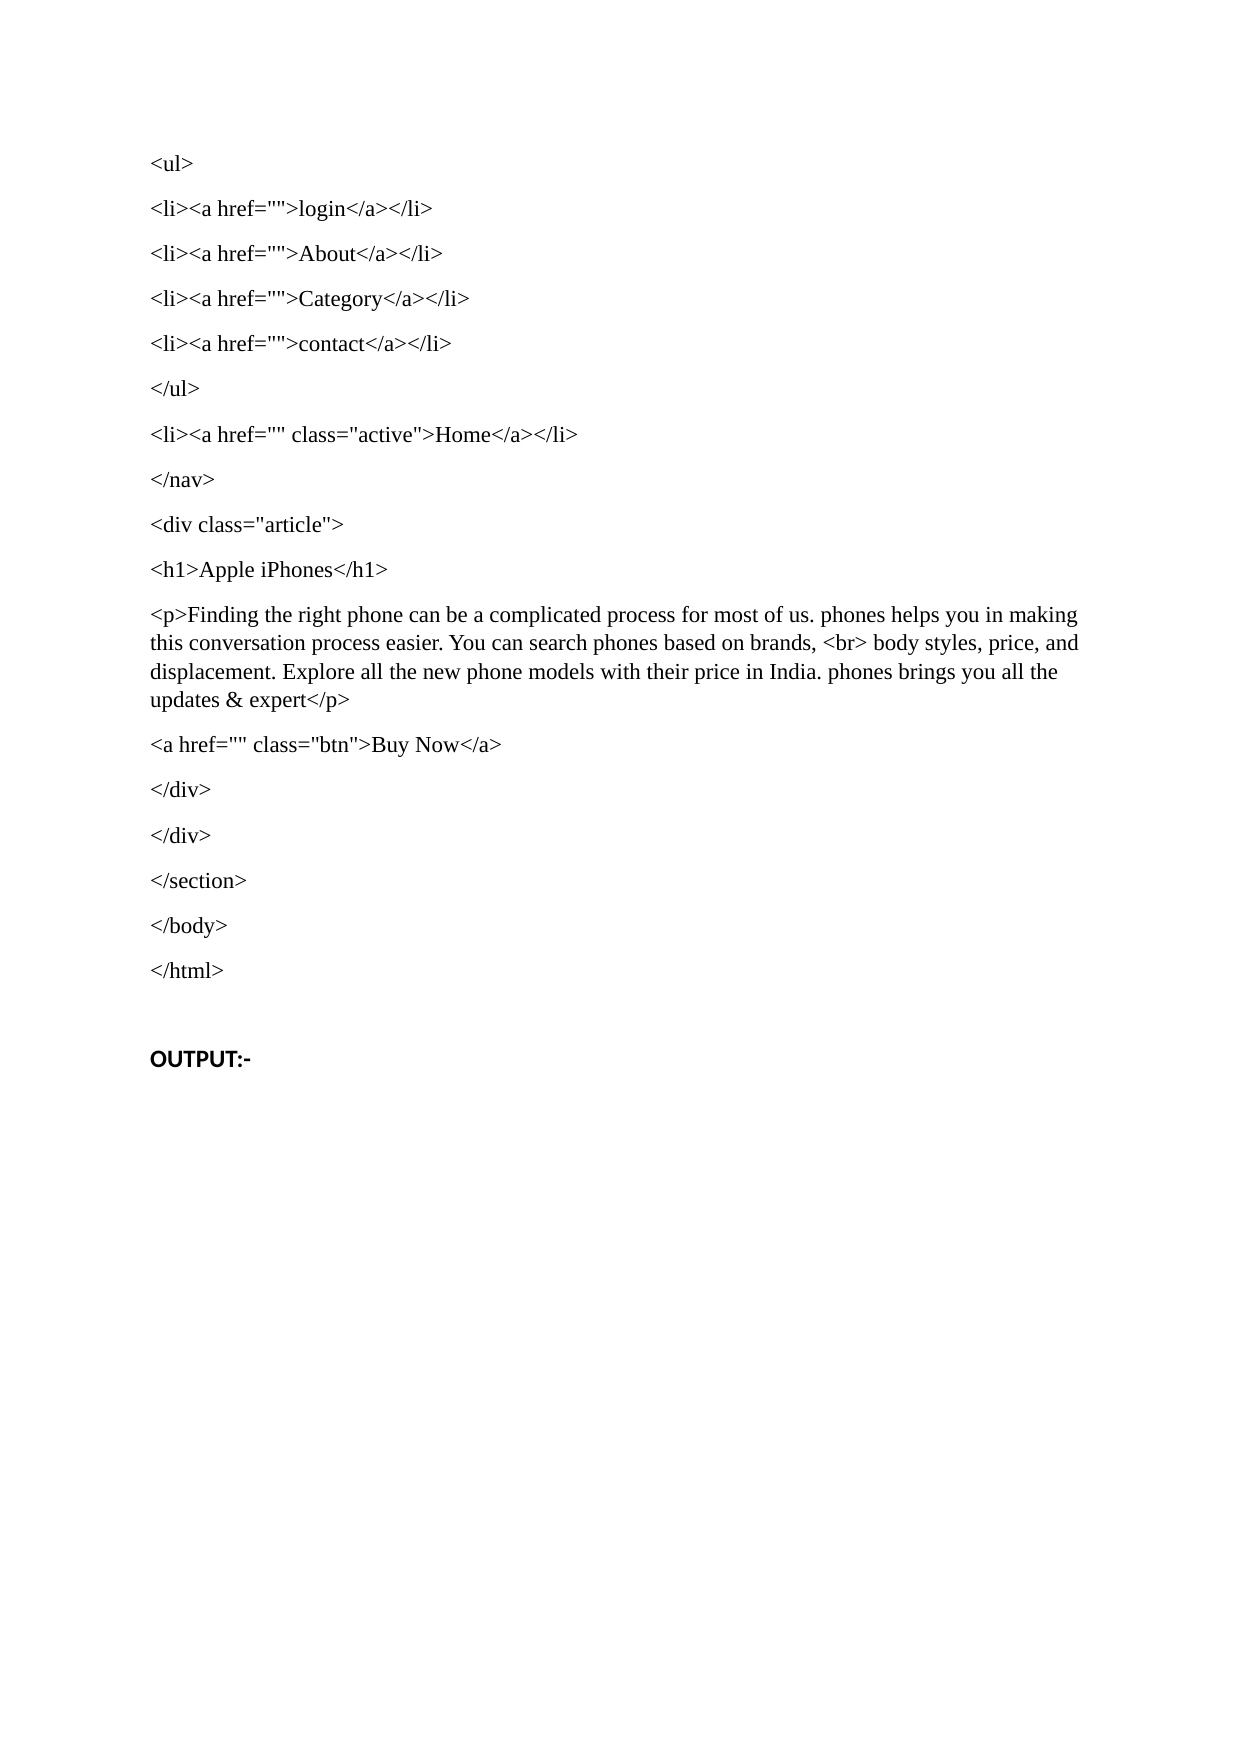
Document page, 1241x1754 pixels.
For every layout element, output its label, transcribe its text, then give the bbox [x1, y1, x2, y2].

text <li><a href="">contact</a></li> [150, 330, 1090, 357]
text <li><a href="">login</a></li> [150, 195, 1090, 221]
text OUTPUT:- [150, 1043, 1090, 1074]
text <p>Finding the right phone can be a complicated process for most of us. phones helps you in making this conversation process easier. You can search phones based on brands, <br> body styles, price, and displacement. Explore all the new phone models with their price in India. phones brings you all the updates & expert</p> [150, 601, 1090, 713]
text <div class="article"> [150, 511, 1090, 537]
text </html> [150, 957, 1090, 983]
text <li><a href="" class="active">Home</a></li> [150, 421, 1090, 447]
text </div> [150, 822, 1090, 848]
text </ul> [150, 376, 1090, 402]
text </div> [150, 777, 1090, 803]
text <h1>Apple iPhones</h1> [150, 556, 1090, 582]
text <li><a href="">Category</a></li> [150, 285, 1090, 312]
text </nav> [150, 466, 1090, 492]
text </section> [150, 867, 1090, 893]
text <a href="" class="btn">Buy Now</a> [150, 731, 1090, 758]
text <li><a href="">About</a></li> [150, 240, 1090, 267]
text <ul> [150, 150, 1090, 176]
text </body> [150, 912, 1090, 938]
